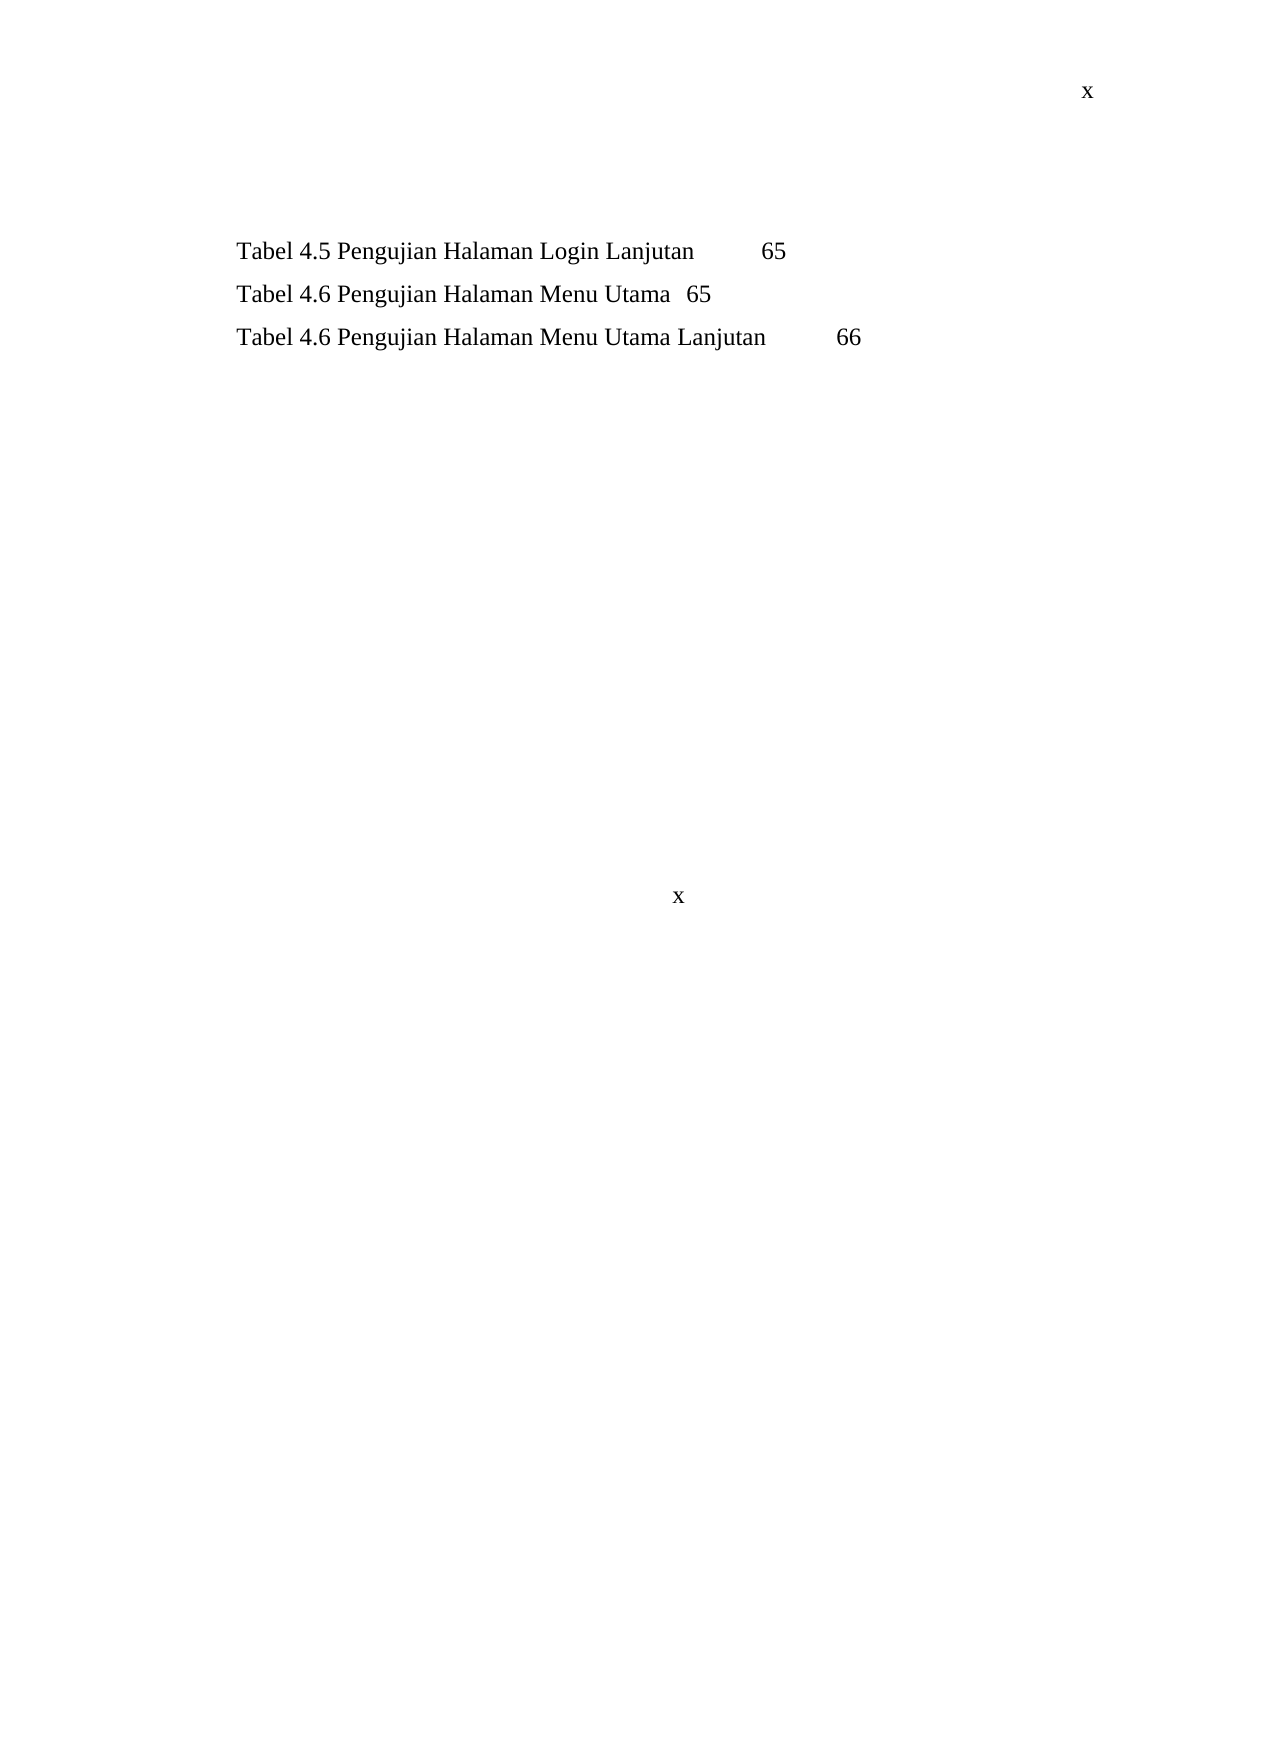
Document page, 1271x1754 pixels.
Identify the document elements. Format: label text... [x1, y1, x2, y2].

text Tabel 4.5 Pengujian Halaman Login Lanjutan 65 [236, 236, 1094, 265]
text Tabel 4.6 Pengujian Halaman Menu Utama Lanjutan 66 [236, 322, 1094, 351]
text Tabel 4.6 Pengujian Halaman Menu Utama 65 [236, 279, 1094, 308]
